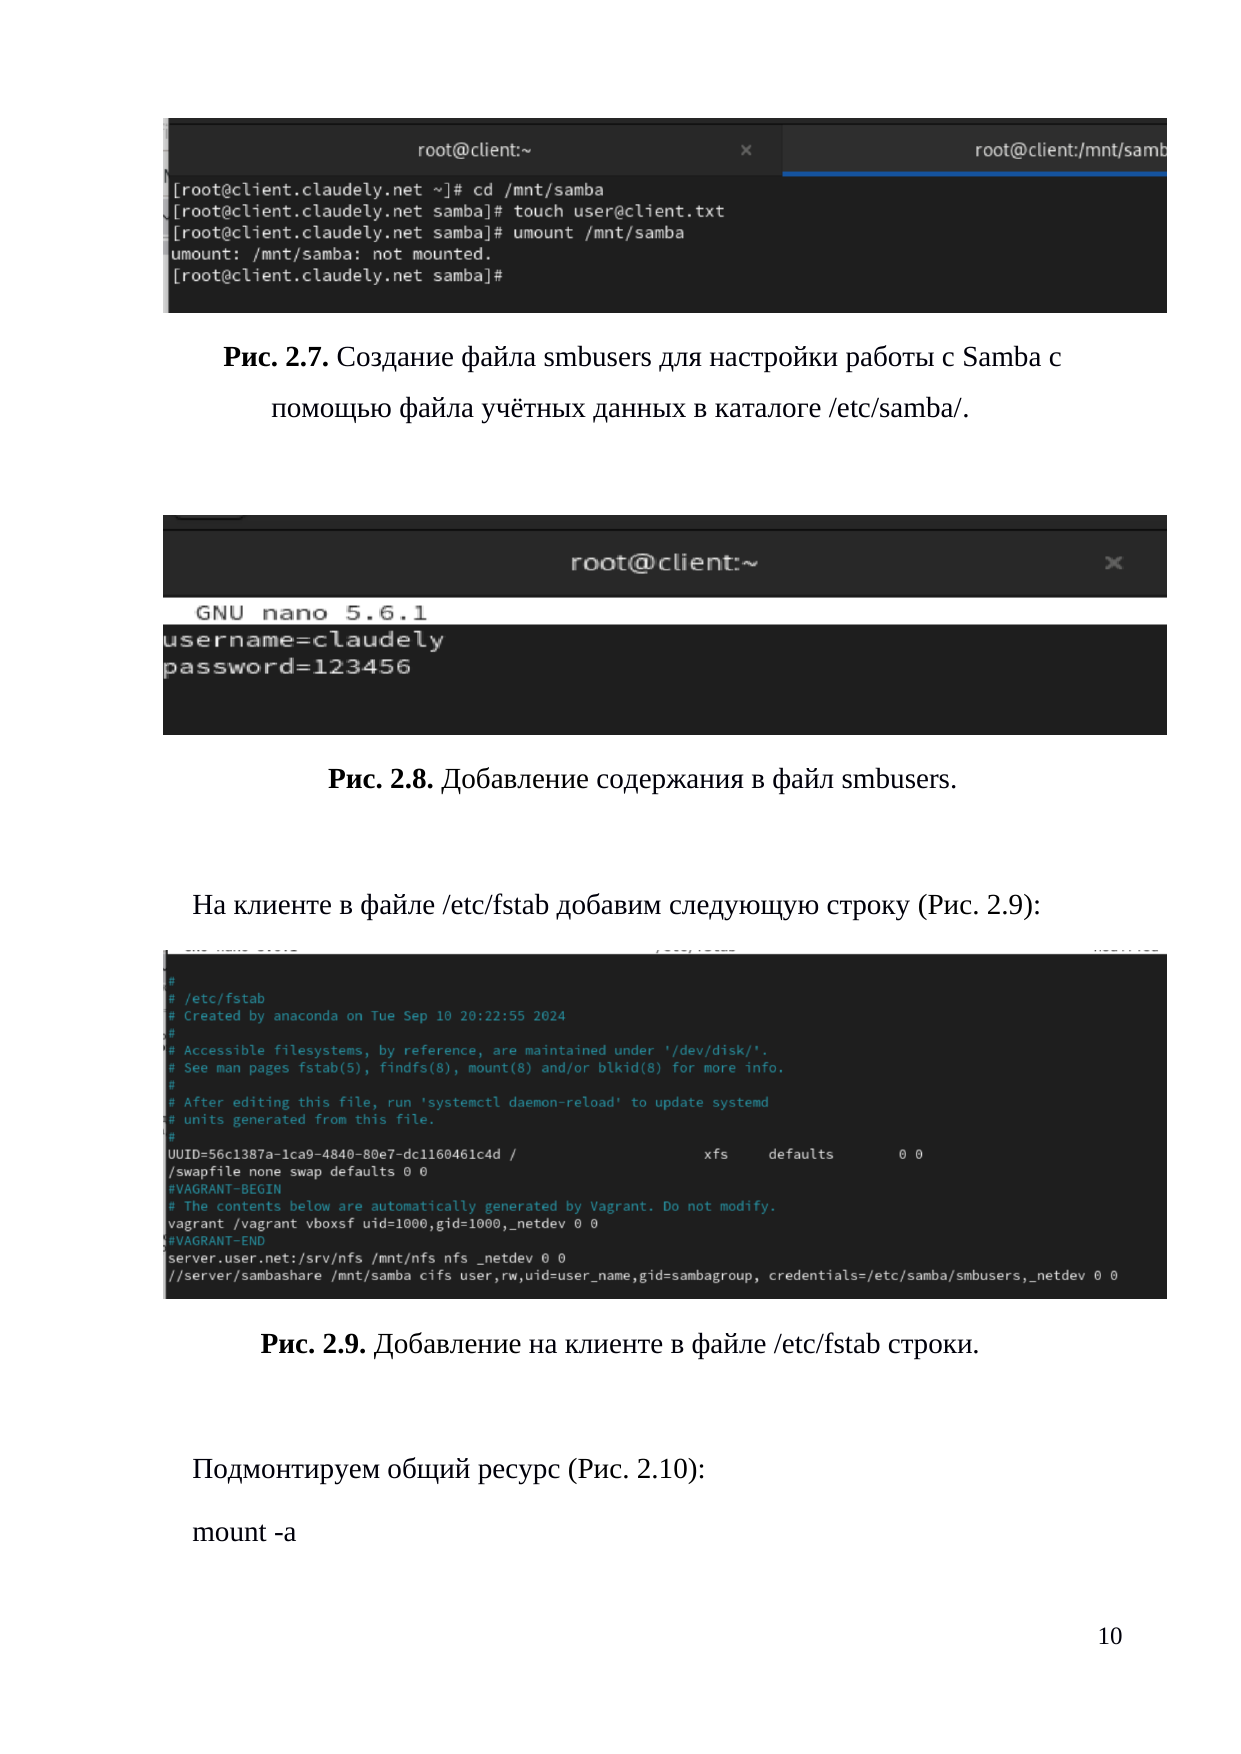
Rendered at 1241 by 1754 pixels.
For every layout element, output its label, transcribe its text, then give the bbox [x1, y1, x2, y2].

text Подмонтируем общий ресурс (Рис. 2.10): [118, 1451, 1122, 1485]
text Рис. 2.7. Создание файла smbusers для настройки работы с Samba с помощью файла учётных данных в каталоге /etc/samba/. [118, 339, 1122, 423]
text mount -a [118, 1514, 1122, 1548]
picture [163, 118, 1167, 313]
text Рис. 2.9. Добавление на клиенте в файле /etc/fstab строки. [118, 1326, 1122, 1359]
text Рис. 2.8. Добавление содержания в файл smbusers. [118, 762, 1122, 795]
text На клиенте в файле /etc/fstab добавим следующую строку (Рис. 2.9): [118, 887, 1122, 921]
picture [163, 515, 1167, 735]
picture [163, 950, 1167, 1299]
